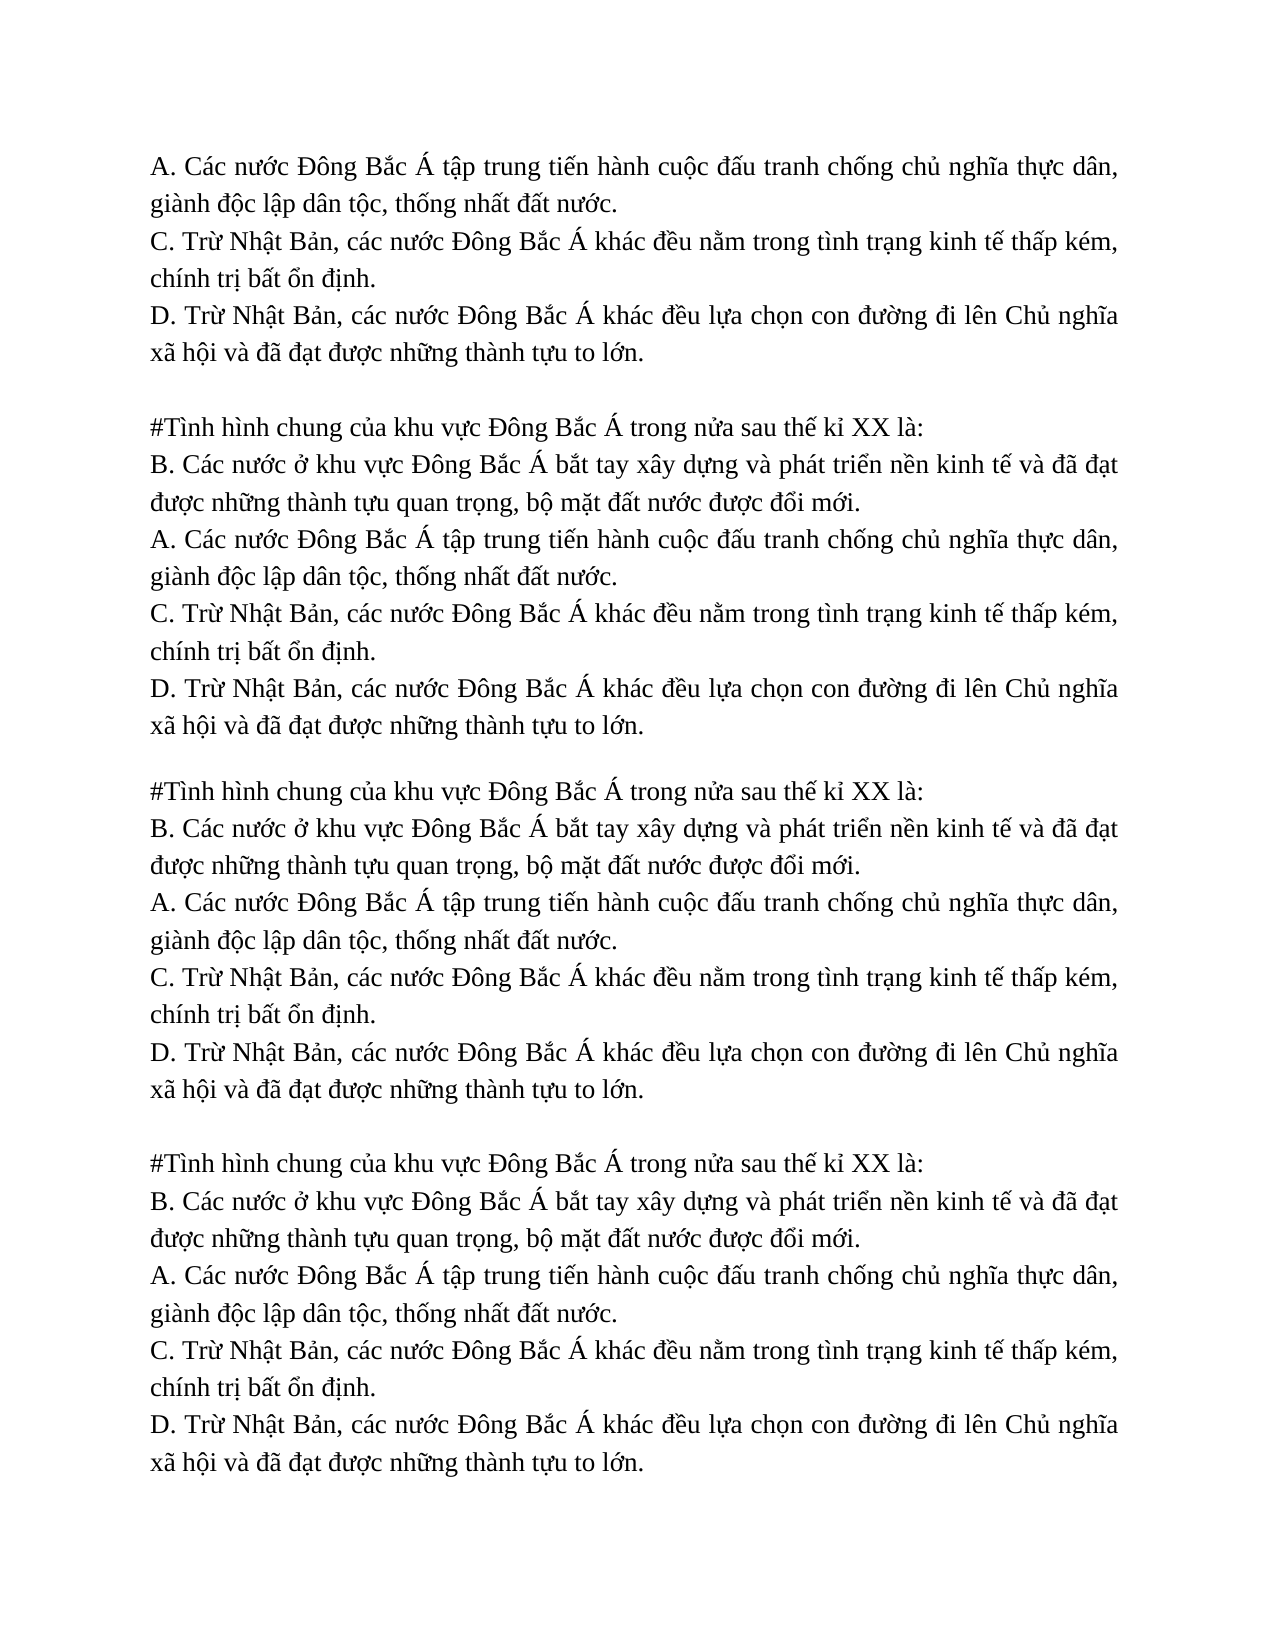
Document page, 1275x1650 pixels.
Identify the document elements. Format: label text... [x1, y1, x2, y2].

text D. Trừ Nhật Bản, các nước Đông Bắc Á khác đều lựa chọn con đường đi lên Chủ nghĩa xã hội và đã đạt được những thành tựu to lớn. [150, 299, 1120, 368]
text A. Các nước Đông Bắc Á tập trung tiến hành cuộc đấu tranh chống chủ nghĩa thực dân, giành độc lập dân tộc, thống nhất đất nước. [150, 1259, 1120, 1328]
text B. Các nước ở khu vực Đông Bắc Á bắt tay xây dựng và phát triển nền kinh tế và đã đạt được những thành tựu quan trọng, bộ mặt đất nước được đổi mới. [150, 1185, 1120, 1253]
text C. Trừ Nhật Bản, các nước Đông Bắc Á khác đều nằm trong tình trạng kinh tế thấp kém, chính trị bất ổn định. [150, 1334, 1120, 1402]
text B. Các nước ở khu vực Đông Bắc Á bắt tay xây dựng và phát triển nền kinh tế và đã đạt được những thành tựu quan trọng, bộ mặt đất nước được đổi mới. [150, 812, 1120, 880]
text D. Trừ Nhật Bản, các nước Đông Bắc Á khác đều lựa chọn con đường đi lên Chủ nghĩa xã hội và đã đạt được những thành tựu to lớn. [150, 672, 1120, 741]
text D. Trừ Nhật Bản, các nước Đông Bắc Á khác đều lựa chọn con đường đi lên Chủ nghĩa xã hội và đã đạt được những thành tựu to lớn. [150, 1409, 1120, 1477]
text A. Các nước Đông Bắc Á tập trung tiến hành cuộc đấu tranh chống chủ nghĩa thực dân, giành độc lập dân tộc, thống nhất đất nước. [150, 150, 1120, 218]
text C. Trừ Nhật Bản, các nước Đông Bắc Á khác đều nằm trong tình trạng kinh tế thấp kém, chính trị bất ổn định. [150, 961, 1120, 1029]
text #Tình hình chung của khu vực Đông Bắc Á trong nửa sau thế kỉ XX là: [150, 1148, 1120, 1179]
text #Tình hình chung của khu vực Đông Bắc Á trong nửa sau thế kỉ XX là: [150, 411, 1120, 442]
text C. Trừ Nhật Bản, các nước Đông Bắc Á khác đều nằm trong tình trạng kinh tế thấp kém, chính trị bất ổn định. [150, 597, 1120, 666]
text #Tình hình chung của khu vực Đông Bắc Á trong nửa sau thế kỉ XX là: [150, 775, 1120, 806]
text D. Trừ Nhật Bản, các nước Đông Bắc Á khác đều lựa chọn con đường đi lên Chủ nghĩa xã hội và đã đạt được những thành tựu to lớn. [150, 1036, 1120, 1104]
text B. Các nước ở khu vực Đông Bắc Á bắt tay xây dựng và phát triển nền kinh tế và đã đạt được những thành tựu quan trọng, bộ mặt đất nước được đổi mới. [150, 448, 1120, 517]
text A. Các nước Đông Bắc Á tập trung tiến hành cuộc đấu tranh chống chủ nghĩa thực dân, giành độc lập dân tộc, thống nhất đất nước. [150, 523, 1120, 591]
text A. Các nước Đông Bắc Á tập trung tiến hành cuộc đấu tranh chống chủ nghĩa thực dân, giành độc lập dân tộc, thống nhất đất nước. [150, 887, 1120, 955]
text C. Trừ Nhật Bản, các nước Đông Bắc Á khác đều nằm trong tình trạng kinh tế thấp kém, chính trị bất ổn định. [150, 224, 1120, 293]
